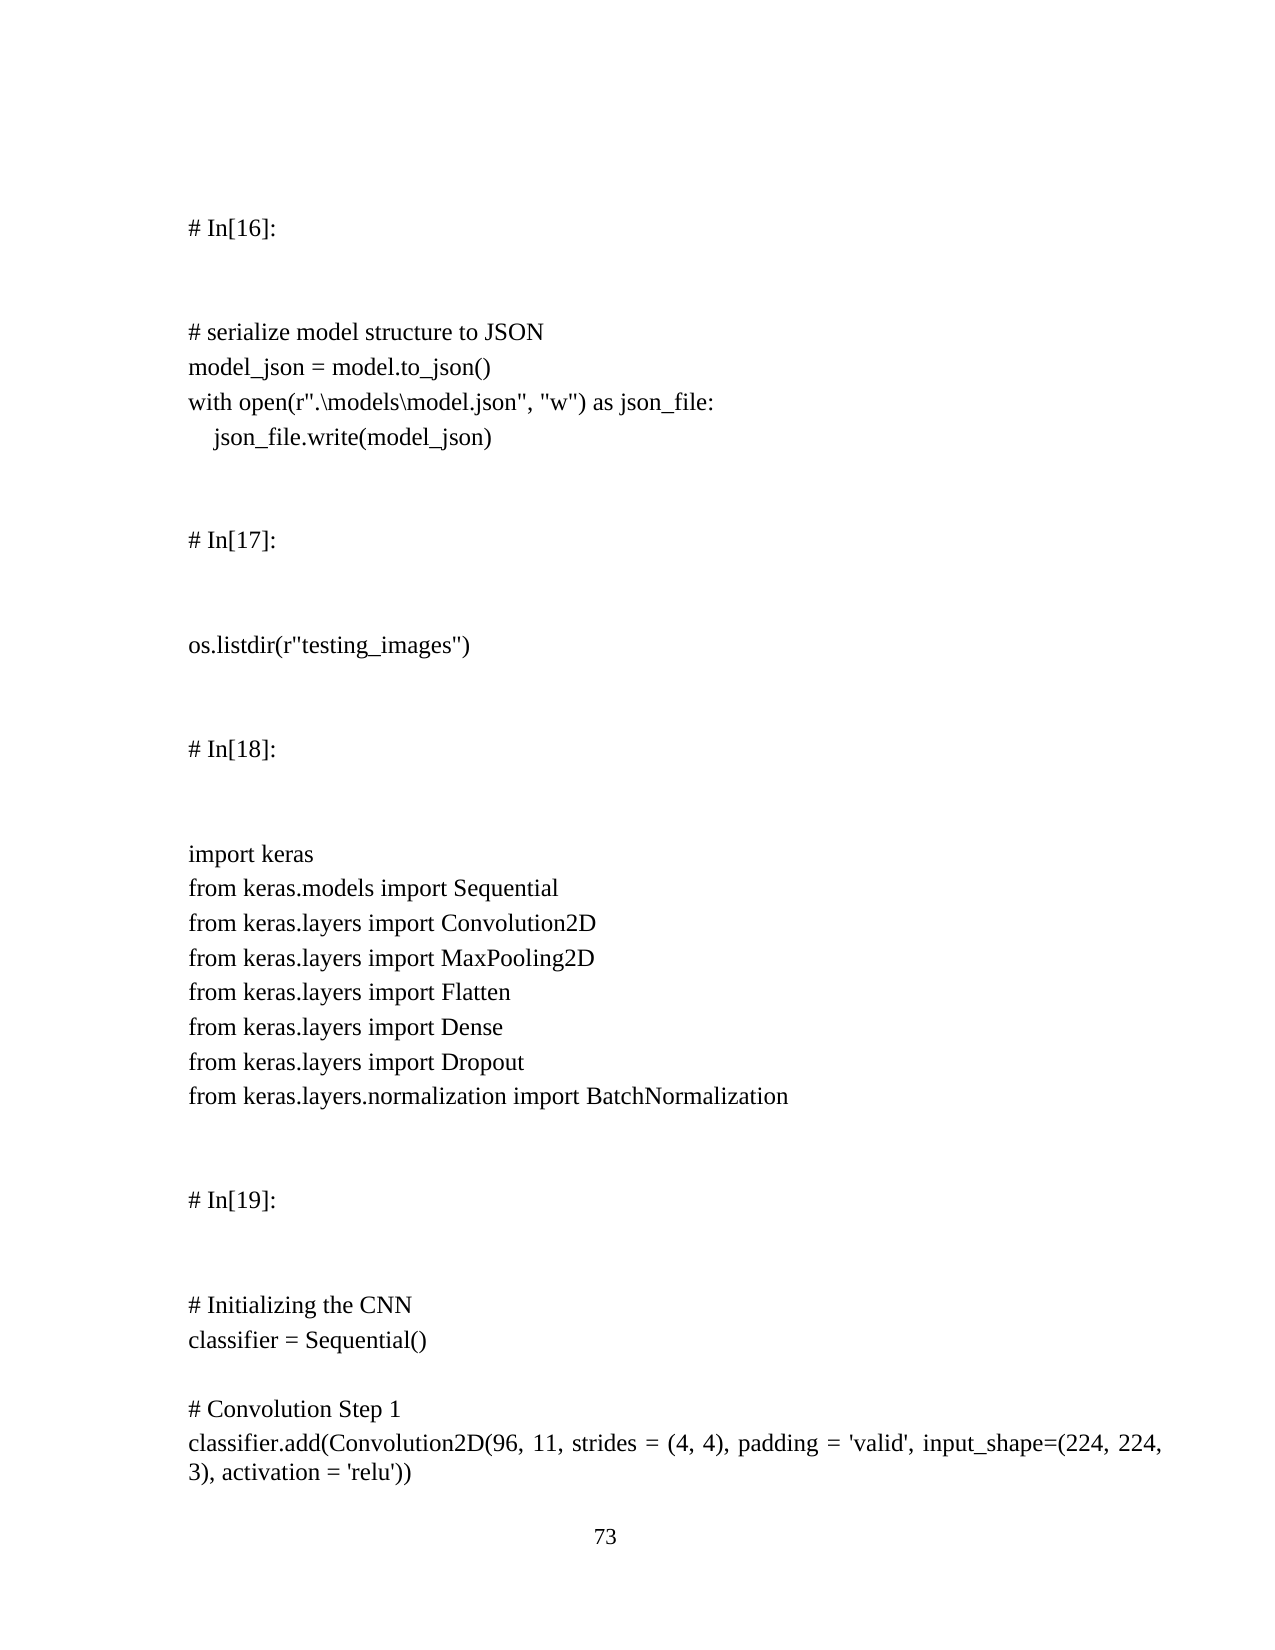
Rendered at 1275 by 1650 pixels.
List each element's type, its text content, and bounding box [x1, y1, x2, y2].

text from keras.models import Sequential from keras.layers import Convolution2D from keras.layers import MaxPooling2D from keras.layers import Flatten [188, 873, 597, 1006]
text import keras [188, 839, 1262, 868]
text # In[18]: [188, 734, 1262, 763]
text classifier.add(Convolution2D(96, 11, strides = (4, 4), padding = 'valid', input_shape=(224, 224, 3), activation = 'relu')) [188, 1428, 1169, 1486]
text # Convolution Step 1 [188, 1394, 1262, 1422]
text from keras.layers import Dense from keras.layers import Dropout [188, 1012, 524, 1076]
text # serialize model structure to JSON model_json = model.to_json() [188, 317, 546, 381]
text # Initializing the CNN classifier = Sequential() [188, 1290, 427, 1353]
text from keras.layers.normalization import BatchNormalization [188, 1082, 1262, 1110]
text # In[17]: [188, 525, 1262, 554]
text os.listdir(r"testing_images") [188, 630, 1262, 658]
text # In[19]: [188, 1185, 1262, 1214]
text with open(r".\models\model.json", "w") as json_file: json_file.write(model_json) [188, 387, 890, 450]
text # In[16]: [188, 213, 1262, 242]
